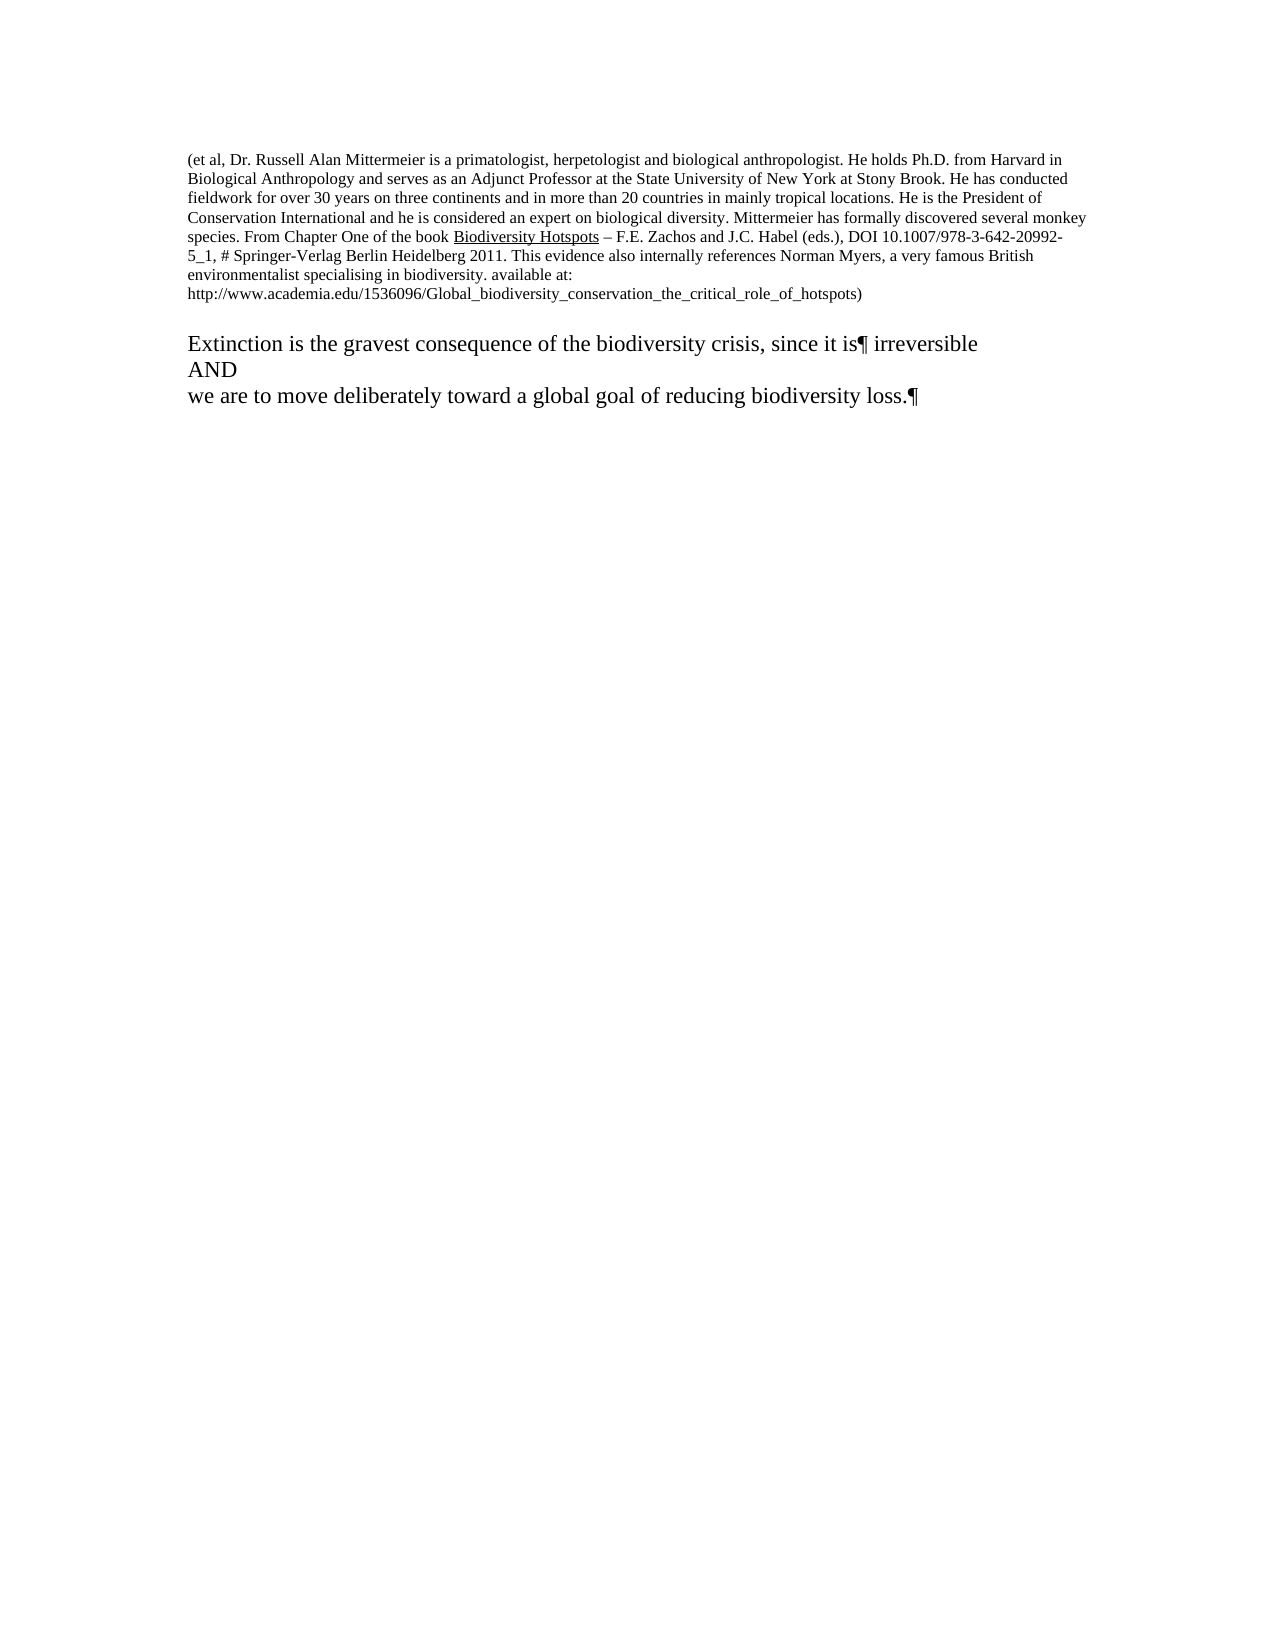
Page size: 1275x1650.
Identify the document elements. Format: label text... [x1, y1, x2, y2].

text (et al, Dr. Russell Alan Mittermeier is a primatologist, herpetologist and biological anthropologist. He holds Ph.D. from Harvard in Biological Anthropology and serves as an Adjunct Professor at the State University of New York at Stony Brook. He has conducted fieldwork for over 30 years on three continents and in more than 20 countries in mainly tropical locations. He is the President of Conservation International and he is considered an expert on biological diversity. Mittermeier has formally discovered several monkey species. From Chapter One of the book Biodiversity Hotspots – F.E. Zachos and J.C. Habel (eds.), DOI 10.1007/978-3-642-20992-5_1, # Springer-Verlag Berlin Heidelberg 2011. This evidence also internally references Norman Myers, a very famous British environmentalist specialising in biodiversity. available at: http://www.academia.edu/1536096/Global_biodiversity_conservation_the_critical_role_of_hotspots) [187, 150, 1087, 303]
text Extinction is the gravest consequence of the biodiversity crisis, since it is¶ irreversible [187, 330, 1087, 356]
text we are to move deliberately toward a global goal of reducing biodiversity loss.¶ [187, 382, 1087, 409]
text AND [187, 356, 1087, 382]
